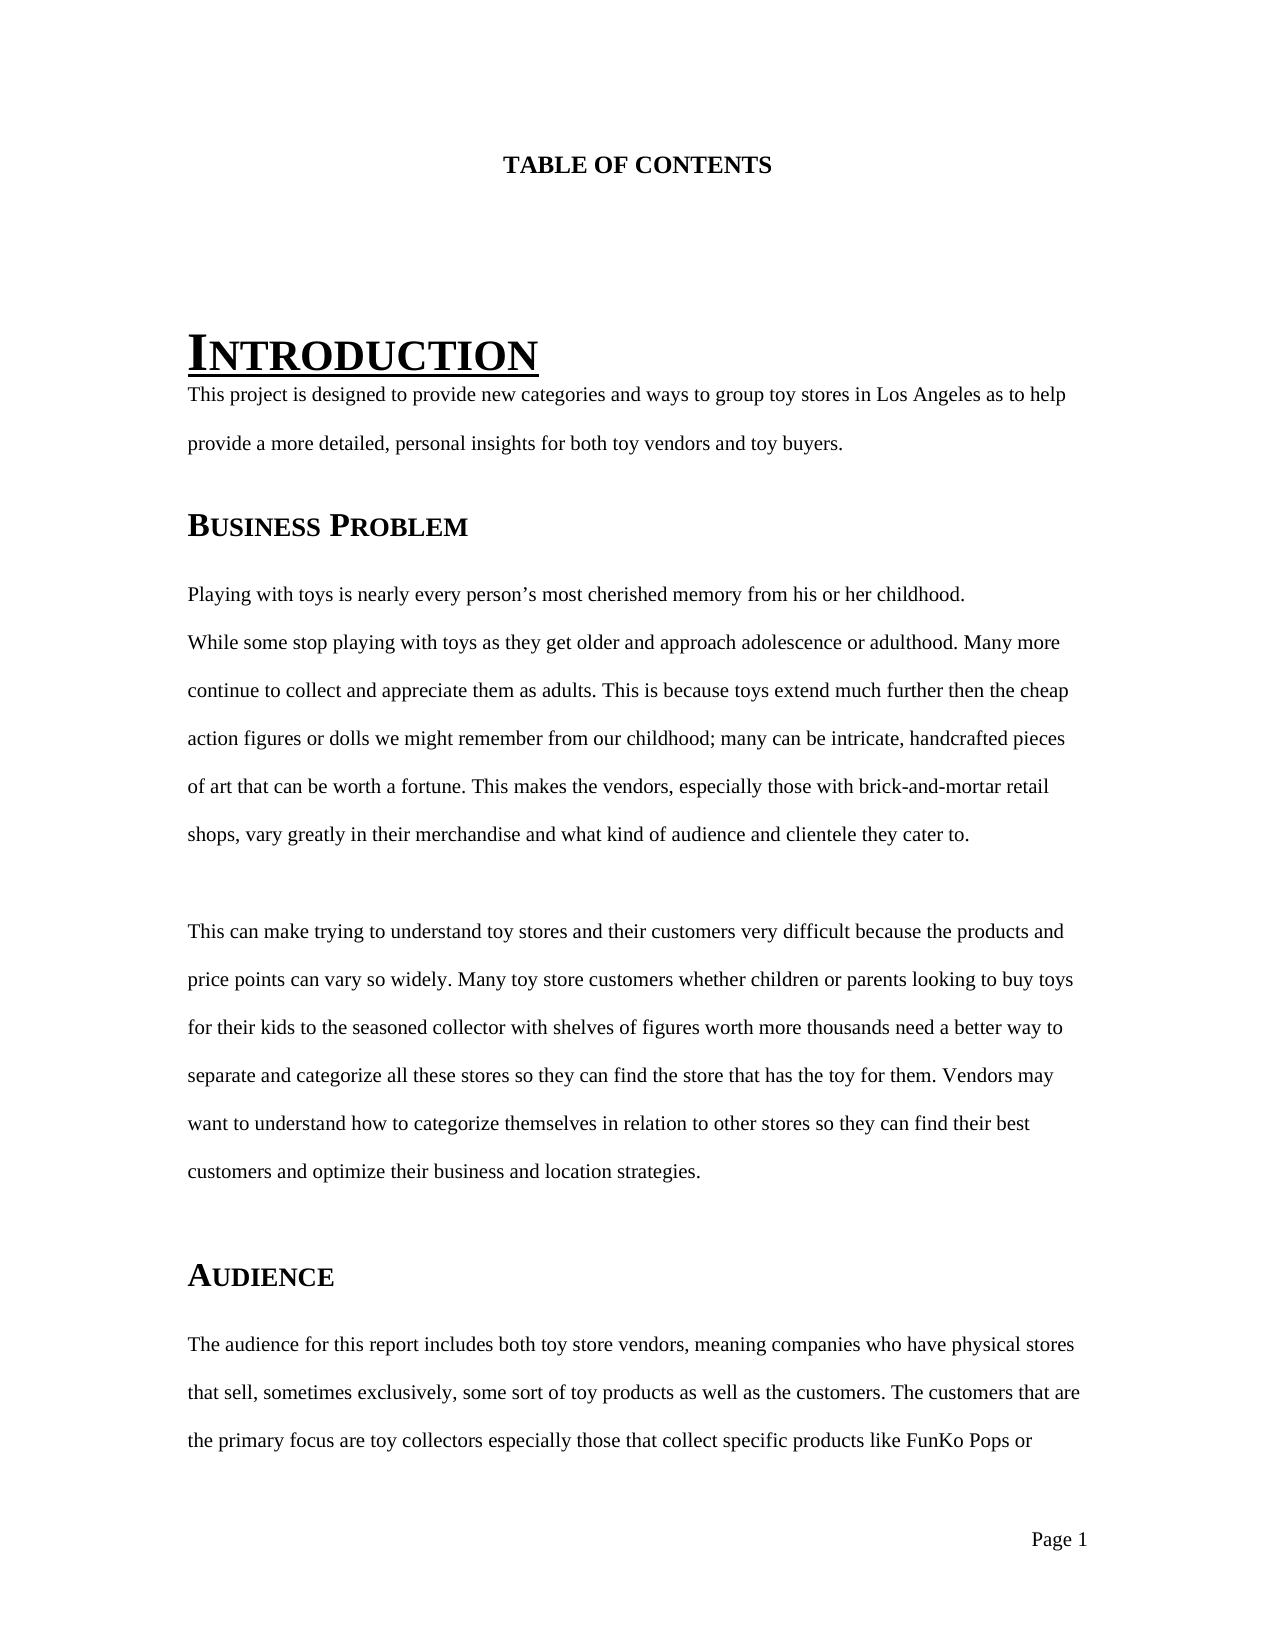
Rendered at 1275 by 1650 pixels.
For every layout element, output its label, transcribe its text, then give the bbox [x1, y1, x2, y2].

text This can make trying to understand toy stores and their customers very difficult because the products and price points can vary so widely. Many toy store customers whether children or parents looking to buy toys for their kids to the seasoned collector with shelves of figures worth more thousands need a better way to separate and categorize all these stores so they can find the store that has the toy for them. Vendors may want to understand how to categorize themselves in relation to other stores so they can find their best customers and optimize their business and location strategies. [187, 918, 1087, 1183]
text This project is designed to provide new categories and ways to group toy stores in Los Angeles as to help provide a more detailed, personal insights for both toy vendors and toy buyers. [187, 382, 1087, 454]
text Business Problem [187, 505, 1087, 543]
text Playing with toys is nearly every person’s most cherished memory from his or her childhood. [187, 582, 1087, 606]
text Audience [187, 1255, 1087, 1294]
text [187, 1332, 1087, 1452]
text Introduction [187, 320, 1087, 382]
title TABLE OF CONTENTS [187, 150, 1087, 179]
text While some stop playing with toys as they get older and approach adolescence or adulthood. Many more continue to collect and appreciate them as adults. This is because toys extend much further then the cheap action figures or dolls we might remember from our childhood; many can be intricate, handcrafted pieces of art that can be worth a fortune. This makes the vendors, especially those with brick-and-mortar retail shops, vary greatly in their merchandise and what kind of audience and clientele they cater to. [187, 630, 1087, 846]
